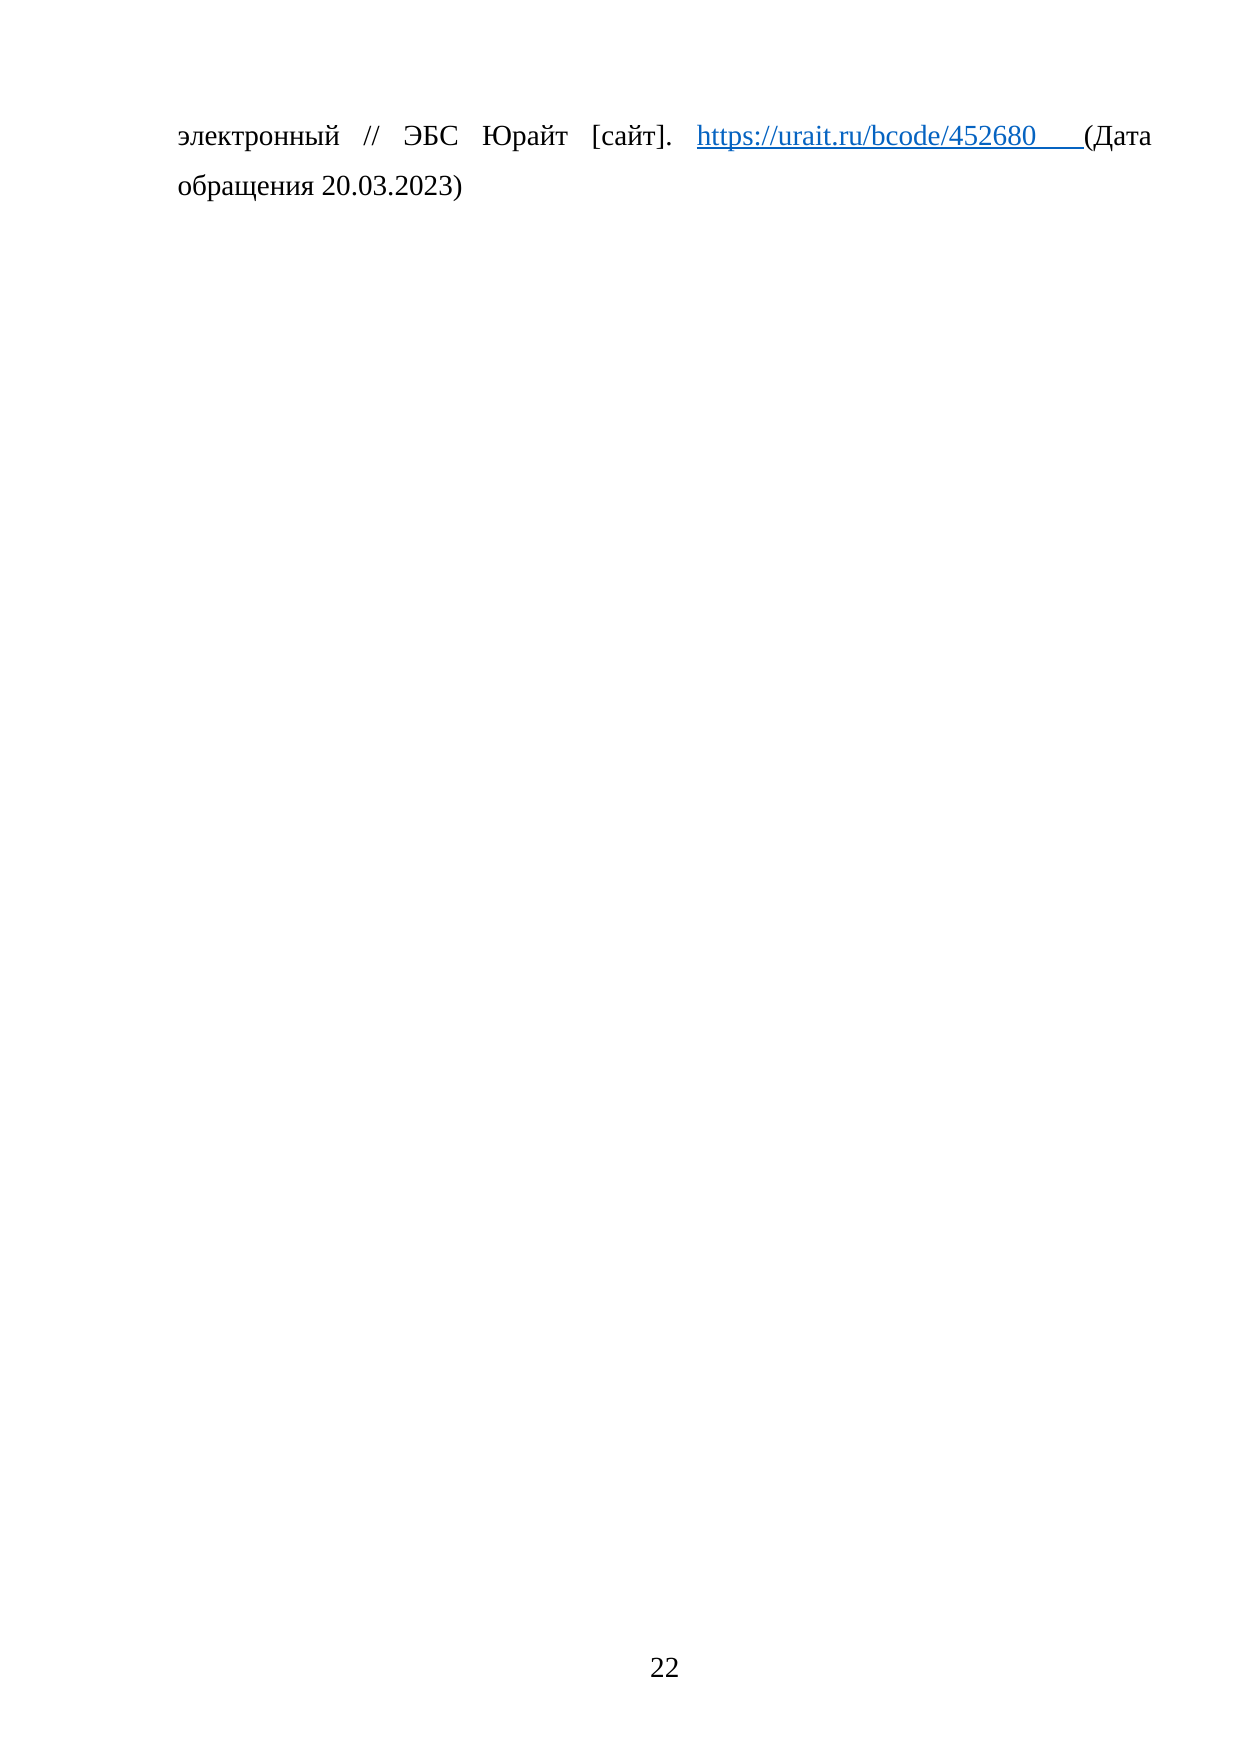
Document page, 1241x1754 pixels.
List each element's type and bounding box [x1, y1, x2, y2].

list [177, 118, 1152, 202]
